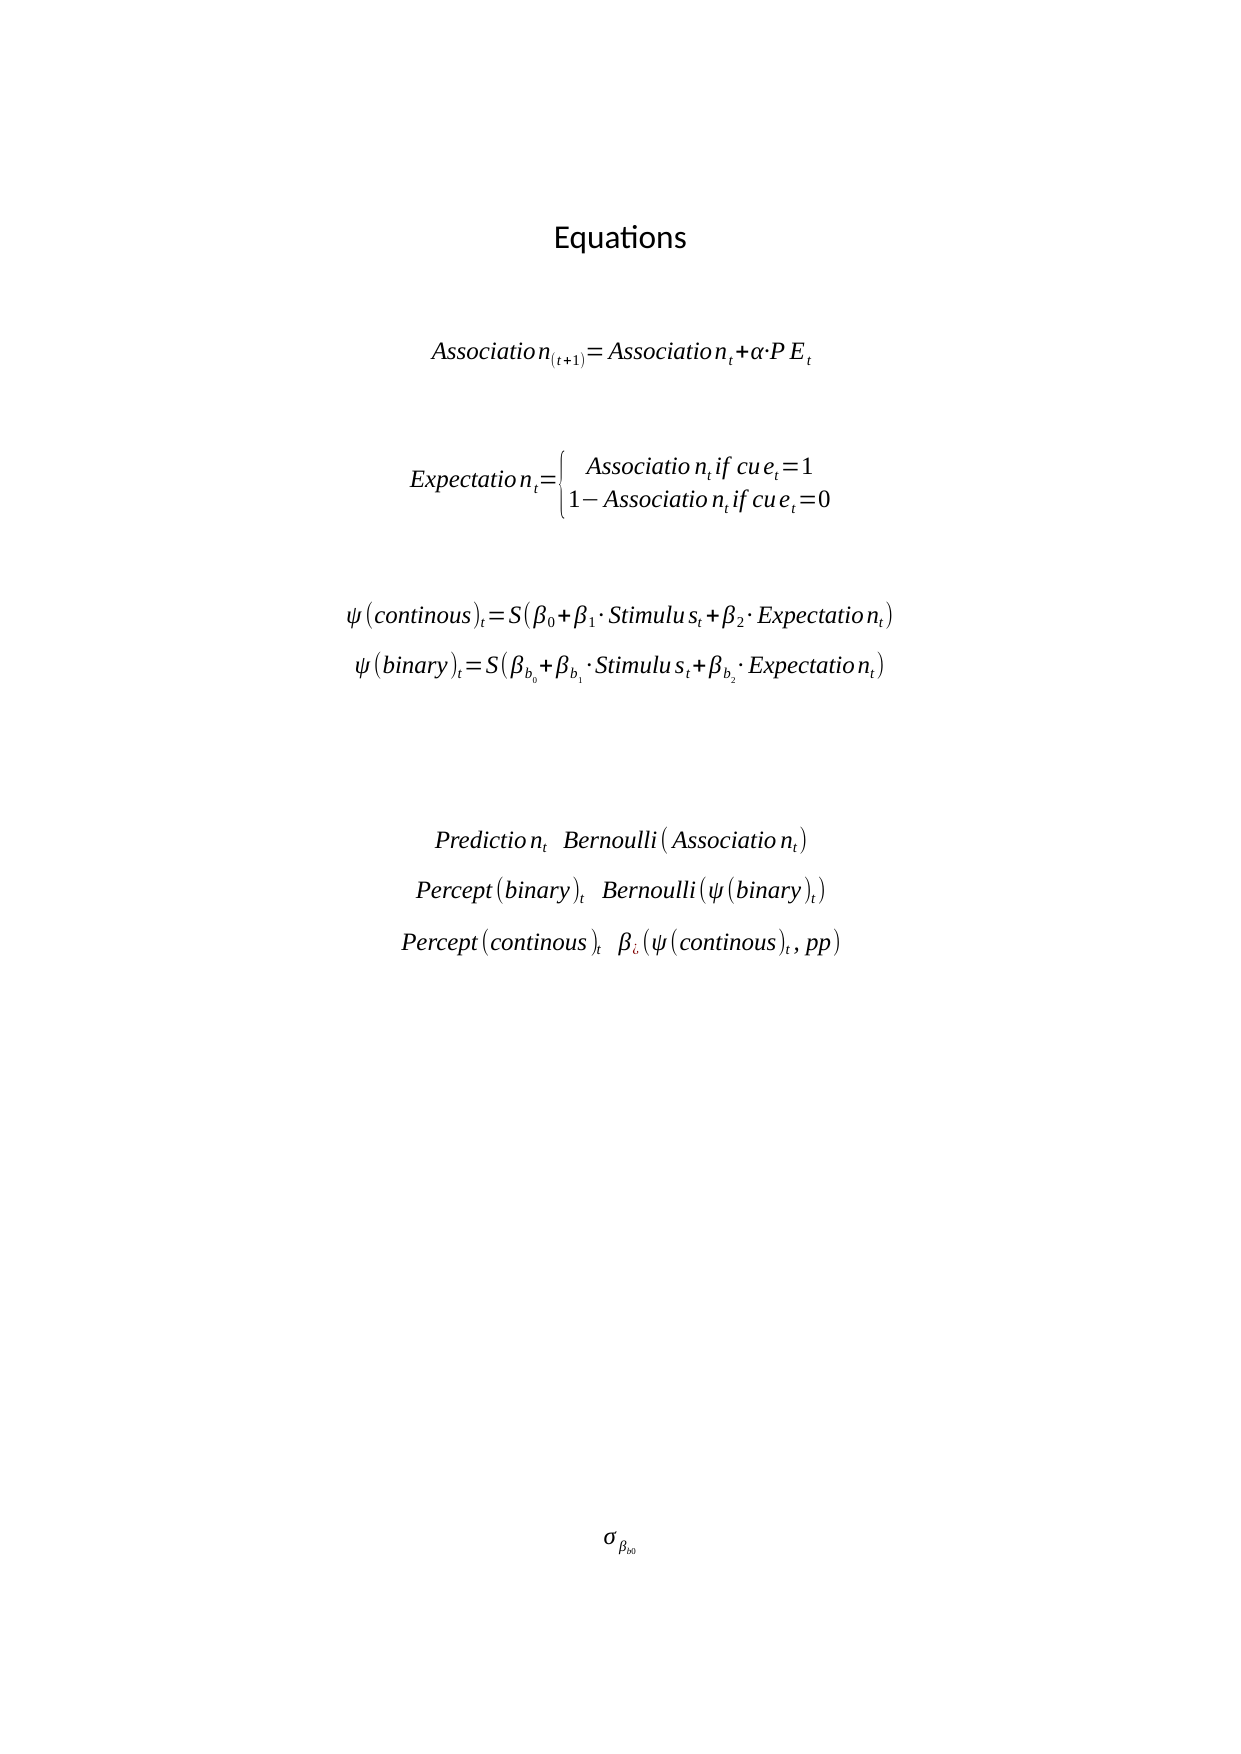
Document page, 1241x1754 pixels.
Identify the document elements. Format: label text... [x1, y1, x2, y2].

text Equations [150, 216, 1090, 257]
